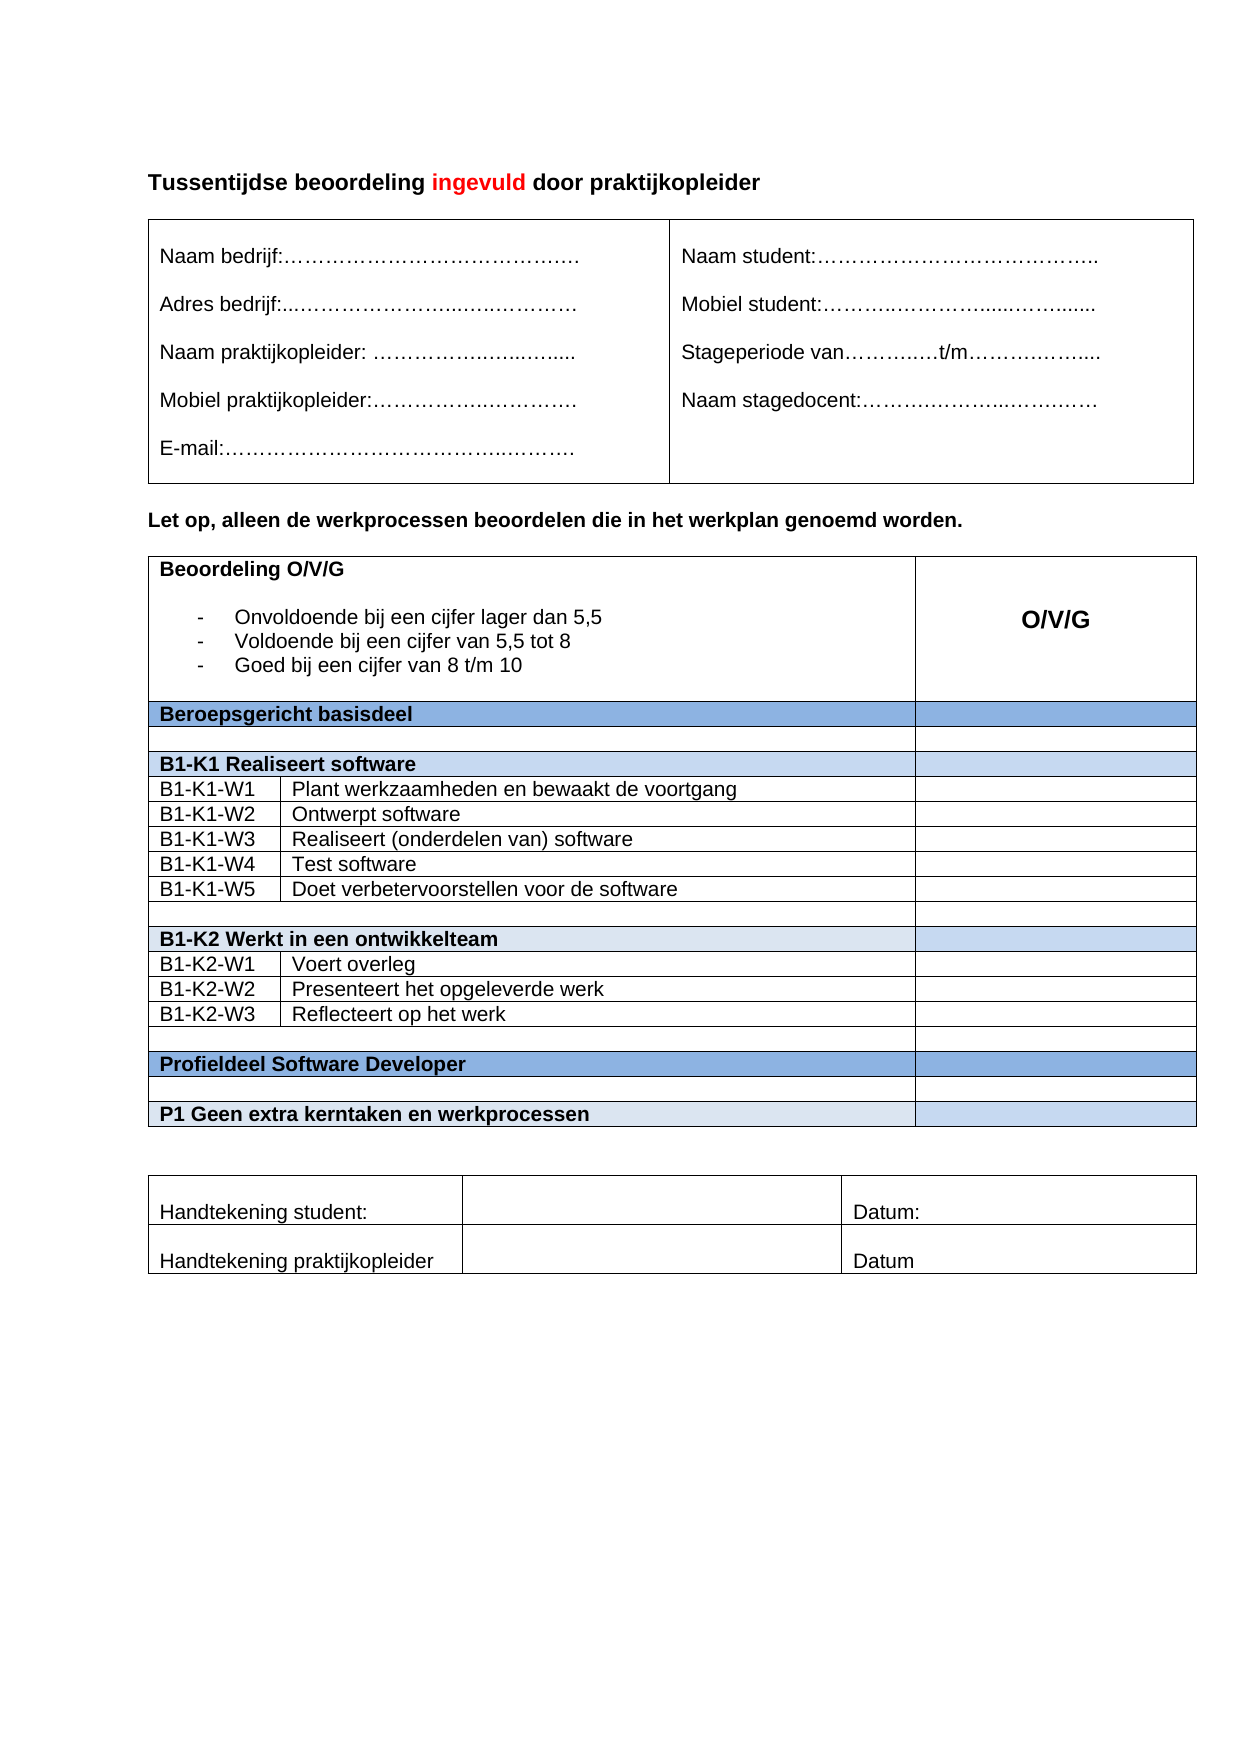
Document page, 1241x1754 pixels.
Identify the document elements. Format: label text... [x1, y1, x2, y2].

table_cell [916, 802, 1196, 826]
table_cell Beroepsgericht basisdeel [149, 702, 915, 726]
table_cell [916, 1027, 1196, 1051]
table_cell Realiseert (onderdelen van) software [281, 827, 915, 851]
table_cell B1-K1-W5 [149, 877, 280, 901]
table_cell P1 Geen extra kerntaken en werkprocessen [149, 1102, 915, 1126]
table_cell [916, 977, 1196, 1001]
table_cell B1-K2-W2 [149, 977, 280, 1001]
table_cell [916, 777, 1196, 801]
table_cell B1-K1-W2 [149, 802, 280, 826]
table_cell Presenteert het opgeleverde werk [281, 977, 915, 1001]
table_cell [916, 1102, 1196, 1126]
table_cell Plant werkzaamheden en bewaakt de voortgang [281, 777, 915, 801]
table_header O/V/G [916, 557, 1196, 701]
table_cell [916, 827, 1196, 851]
subtitle Tussentijdse beoordeling ingevuld door praktijkopleider [148, 168, 1093, 195]
table_header Naam student:………………………………….. Mobiel student:………..…………......……....... Stageperiode van………..…t/m……….…….... Naam stagedocent:……….………...…….…… [670, 220, 1193, 483]
table_cell [916, 877, 1196, 901]
table_header Datum: [842, 1176, 1196, 1224]
table_cell [463, 1225, 841, 1273]
table_cell [149, 902, 915, 926]
table_header Beoordeling O/V/G Onvoldoende bij een cijfer lager dan 5,5 Voldoende bij een cijfer van 5,5 tot 8 Goed bij een cijfer van 8 t/m 10 [149, 557, 915, 701]
table_cell [916, 702, 1196, 726]
table_cell [916, 852, 1196, 876]
table_cell Voert overleg [281, 952, 915, 976]
table_cell [149, 1077, 915, 1101]
table_cell [149, 1027, 915, 1051]
table_header [463, 1176, 841, 1224]
table_cell [916, 727, 1196, 751]
table_cell Doet verbetervoorstellen voor de software [281, 877, 915, 901]
table_cell Test software [281, 852, 915, 876]
table_cell B1-K1-W3 [149, 827, 280, 851]
table_cell B1-K1-W4 [149, 852, 280, 876]
table_cell Reflecteert op het werk [281, 1002, 915, 1026]
table_cell [149, 727, 915, 751]
table_header Naam bedrijf:………………………………….… Adres bedrijf:...…………………...…..………… Naam praktijkopleider: ……………..…...…..... Mobiel praktijkopleider:……………..…………. E-mail:…………………………………..………. [149, 220, 669, 483]
text Let op, alleen de werkprocessen beoordelen die in het werkplan genoemd worden. [148, 508, 1015, 532]
table_cell [916, 902, 1196, 926]
table_cell [916, 1052, 1196, 1076]
table_header Handtekening student: [149, 1176, 462, 1224]
table_cell B1-K1 Realiseert software [149, 752, 915, 776]
table_cell Ontwerpt software [281, 802, 915, 826]
table_cell [916, 1002, 1196, 1026]
table_cell [916, 752, 1196, 776]
table_cell Profieldeel Software Developer [149, 1052, 915, 1076]
table_cell Handtekening praktijkopleider [149, 1225, 462, 1273]
table_cell [916, 927, 1196, 951]
table_cell B1-K2-W1 [149, 952, 280, 976]
table_cell [916, 952, 1196, 976]
table_cell B1-K1-W1 [149, 777, 280, 801]
table_cell Datum [842, 1225, 1196, 1273]
table_cell B1-K2 Werkt in een ontwikkelteam [149, 927, 915, 951]
table_cell B1-K2-W3 [149, 1002, 280, 1026]
table_cell [916, 1077, 1196, 1101]
